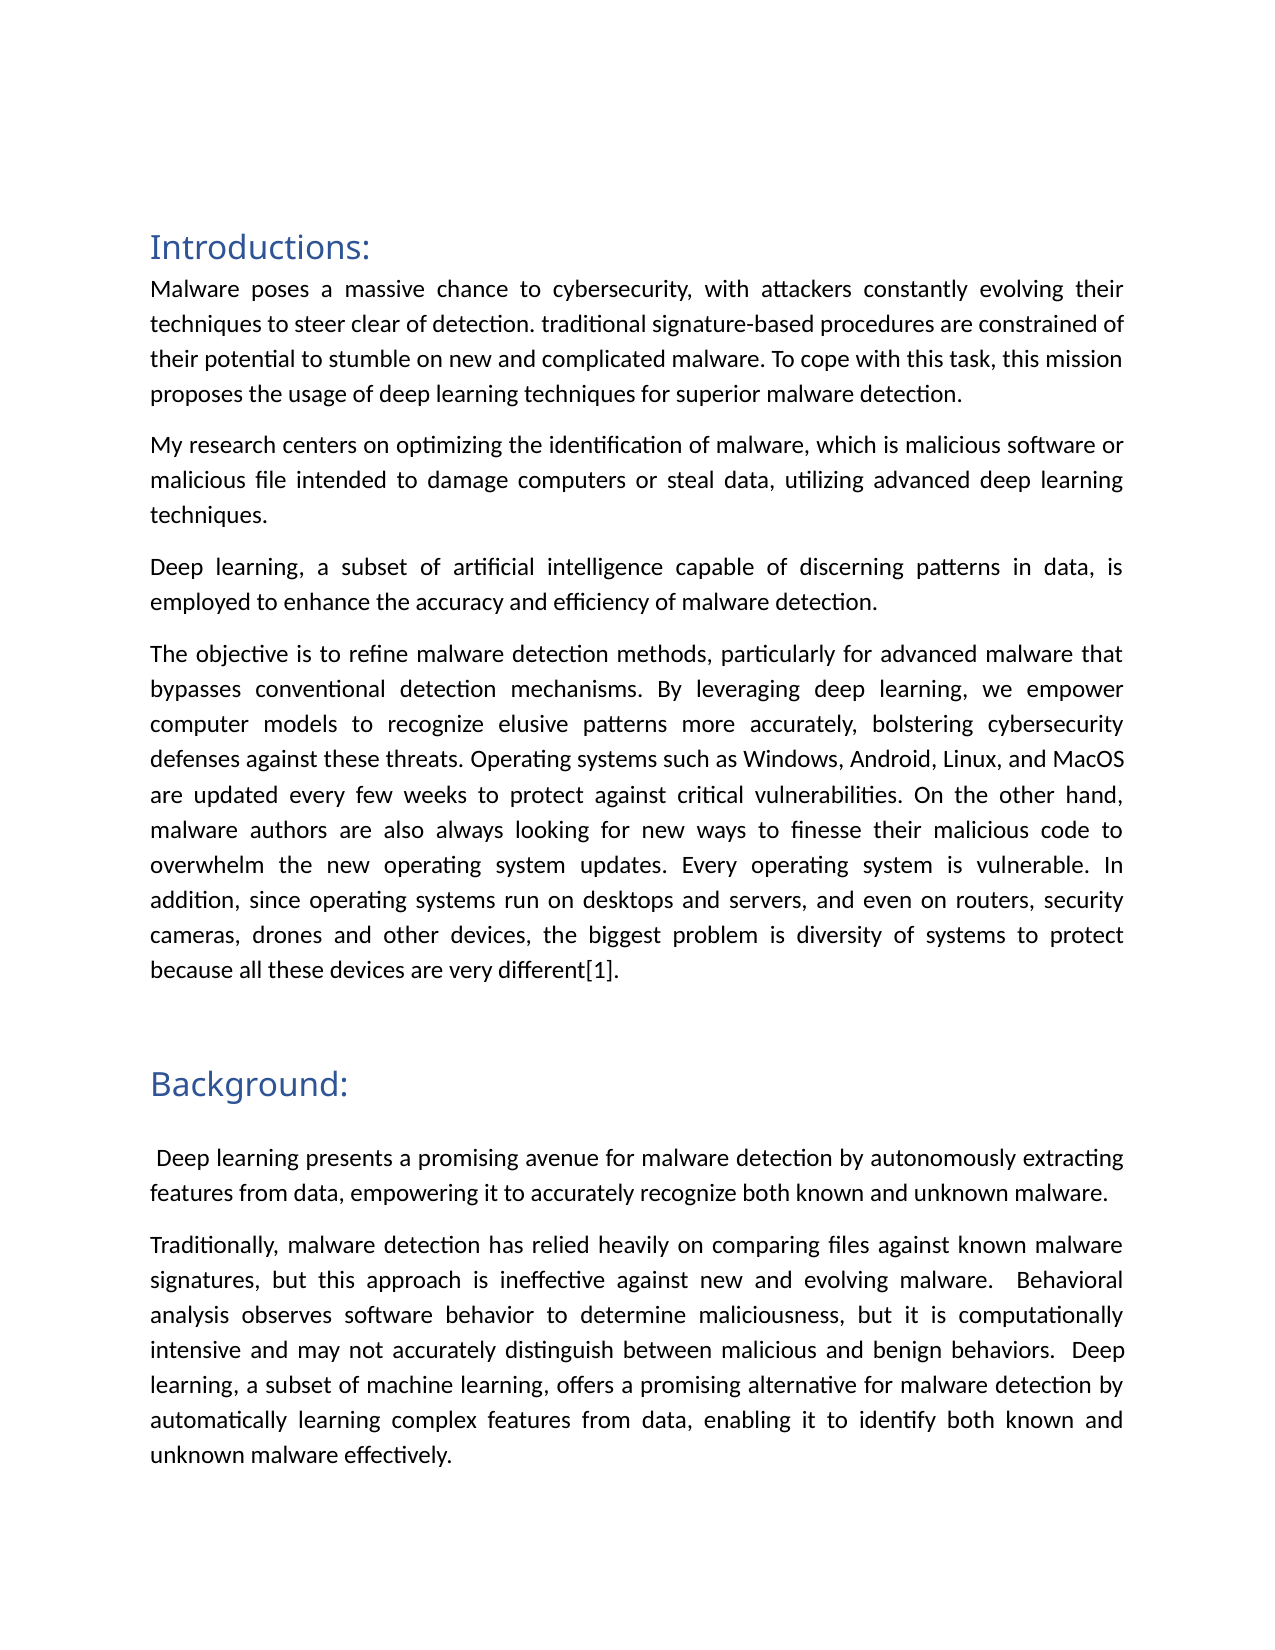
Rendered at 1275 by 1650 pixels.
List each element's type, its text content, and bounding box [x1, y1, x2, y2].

text Malware poses a massive chance to cybersecurity, with attackers constantly evolving their techniques to steer clear of detection. traditional signature-based procedures are constrained of their potential to stumble on new and complicated malware. To cope with this task, this mission proposes the usage of deep learning techniques for superior malware detection. [150, 273, 1125, 408]
text The objective is to refine malware detection methods, particularly for advanced malware that bypasses conventional detection mechanisms. By leveraging deep learning, we empower computer models to recognize elusive patterns more accurately, bolstering cybersecurity defenses against these threats. Operating systems such as Windows, Android, Linux, and MacOS are updated every few weeks to protect against critical vulnerabilities. On the other hand, malware authors are also always looking for new ways to finesse their malicious code to overwhelm the new operating system updates. Every operating system is vulnerable. In addition, since operating systems run on desktops and servers, and even on routers, security cameras, drones and other devices, the biggest problem is diversity of systems to protect because all these devices are very different[1]. [150, 638, 1125, 984]
subtitle Introductions: [150, 224, 1125, 269]
text Deep learning presents a promising avenue for malware detection by autonomously extracting features from data, empowering it to accurately recognize both known and unknown malware. [150, 1110, 1125, 1208]
subtitle Background: [150, 1061, 1125, 1106]
text My research centers on optimizing the identification of malware, which is malicious software or malicious file intended to damage computers or steal data, utilizing advanced deep learning techniques. [150, 429, 1125, 530]
text Traditionally, malware detection has relied heavily on comparing files against known malware signatures, but this approach is ineffective against new and evolving malware. Behavioral analysis observes software behavior to determine maliciousness, but it is computationally intensive and may not accurately distinguish between malicious and benign behaviors. Deep learning, a subset of machine learning, offers a promising alternative for malware detection by automatically learning complex features from data, enabling it to identify both known and unknown malware effectively. [150, 1229, 1125, 1469]
text Deep learning, a subset of artificial intelligence capable of discerning patterns in data, is employed to enhance the accuracy and efficiency of malware detection. [150, 551, 1125, 617]
